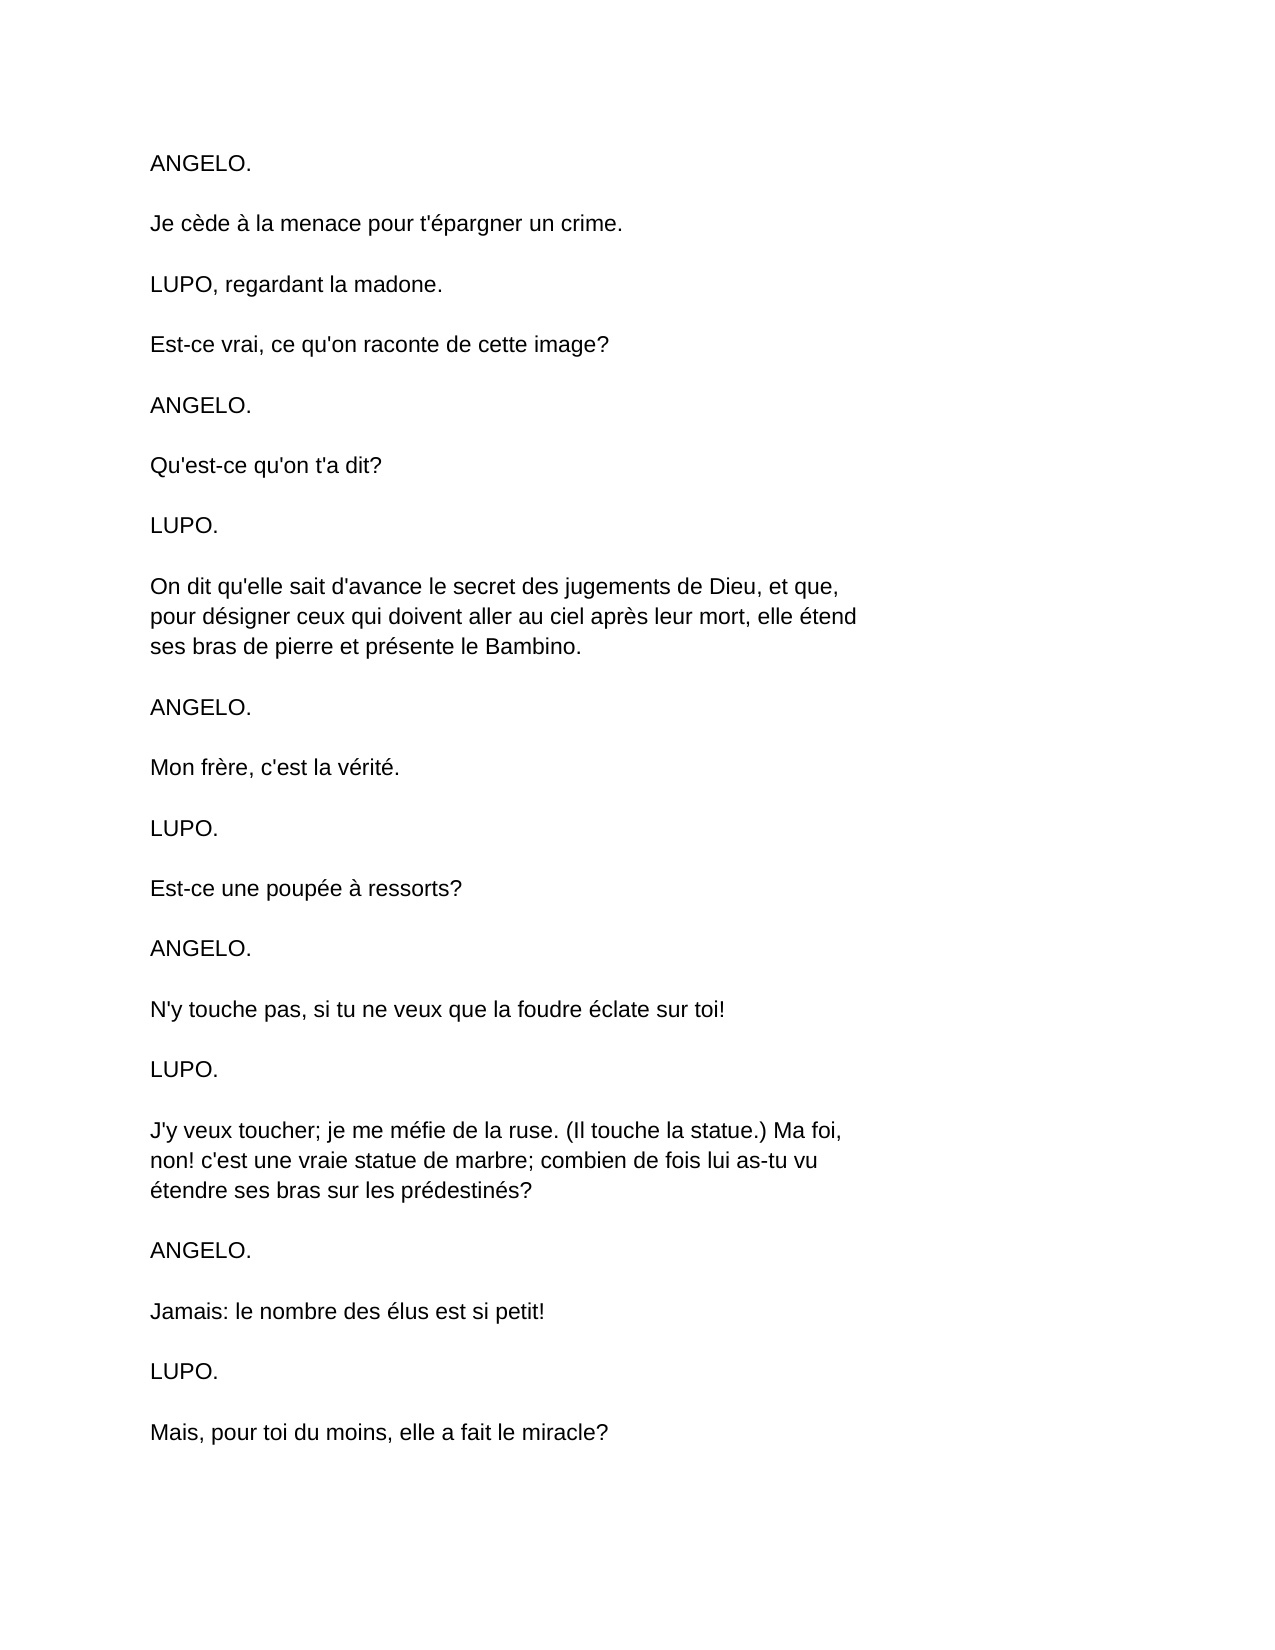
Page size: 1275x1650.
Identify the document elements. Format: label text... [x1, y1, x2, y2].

text J'y veux toucher; je me méfie de la ruse. (Il touche la statue.) Ma foi, [150, 1117, 1125, 1143]
text pour désigner ceux qui doivent aller au ciel après leur mort, elle étend [150, 603, 1125, 629]
text non! c'est une vraie statue de marbre; combien de fois lui as-tu vu [150, 1147, 1125, 1173]
text On dit qu'elle sait d'avance le secret des jugements de Dieu, et que, [150, 573, 1125, 599]
text LUPO. [150, 512, 1125, 539]
text ANGELO. [150, 1237, 1125, 1264]
text ANGELO. [150, 150, 1125, 176]
text Qu'est-ce qu'on t'a dit? [150, 452, 1125, 478]
text Je cède à la menace pour t'épargner un crime. [150, 210, 1125, 237]
text Est-ce une poupée à ressorts? [150, 875, 1125, 901]
text Mais, pour toi du moins, elle a fait le miracle? [150, 1419, 1125, 1445]
text Jamais: le nombre des élus est si petit! [150, 1298, 1125, 1324]
text N'y touche pas, si tu ne veux que la foudre éclate sur toi! [150, 996, 1125, 1022]
text LUPO. [150, 1358, 1125, 1385]
text LUPO. [150, 814, 1125, 841]
text ANGELO. [150, 392, 1125, 418]
text ANGELO. [150, 935, 1125, 962]
text ses bras de pierre et présente le Bambino. [150, 633, 1125, 660]
text Mon frère, c'est la vérité. [150, 754, 1125, 781]
text étendre ses bras sur les prédestinés? [150, 1177, 1125, 1203]
text Est-ce vrai, ce qu'on raconte de cette image? [150, 331, 1125, 358]
text LUPO. [150, 1056, 1125, 1083]
text LUPO, regardant la madone. [150, 271, 1125, 297]
text ANGELO. [150, 694, 1125, 720]
